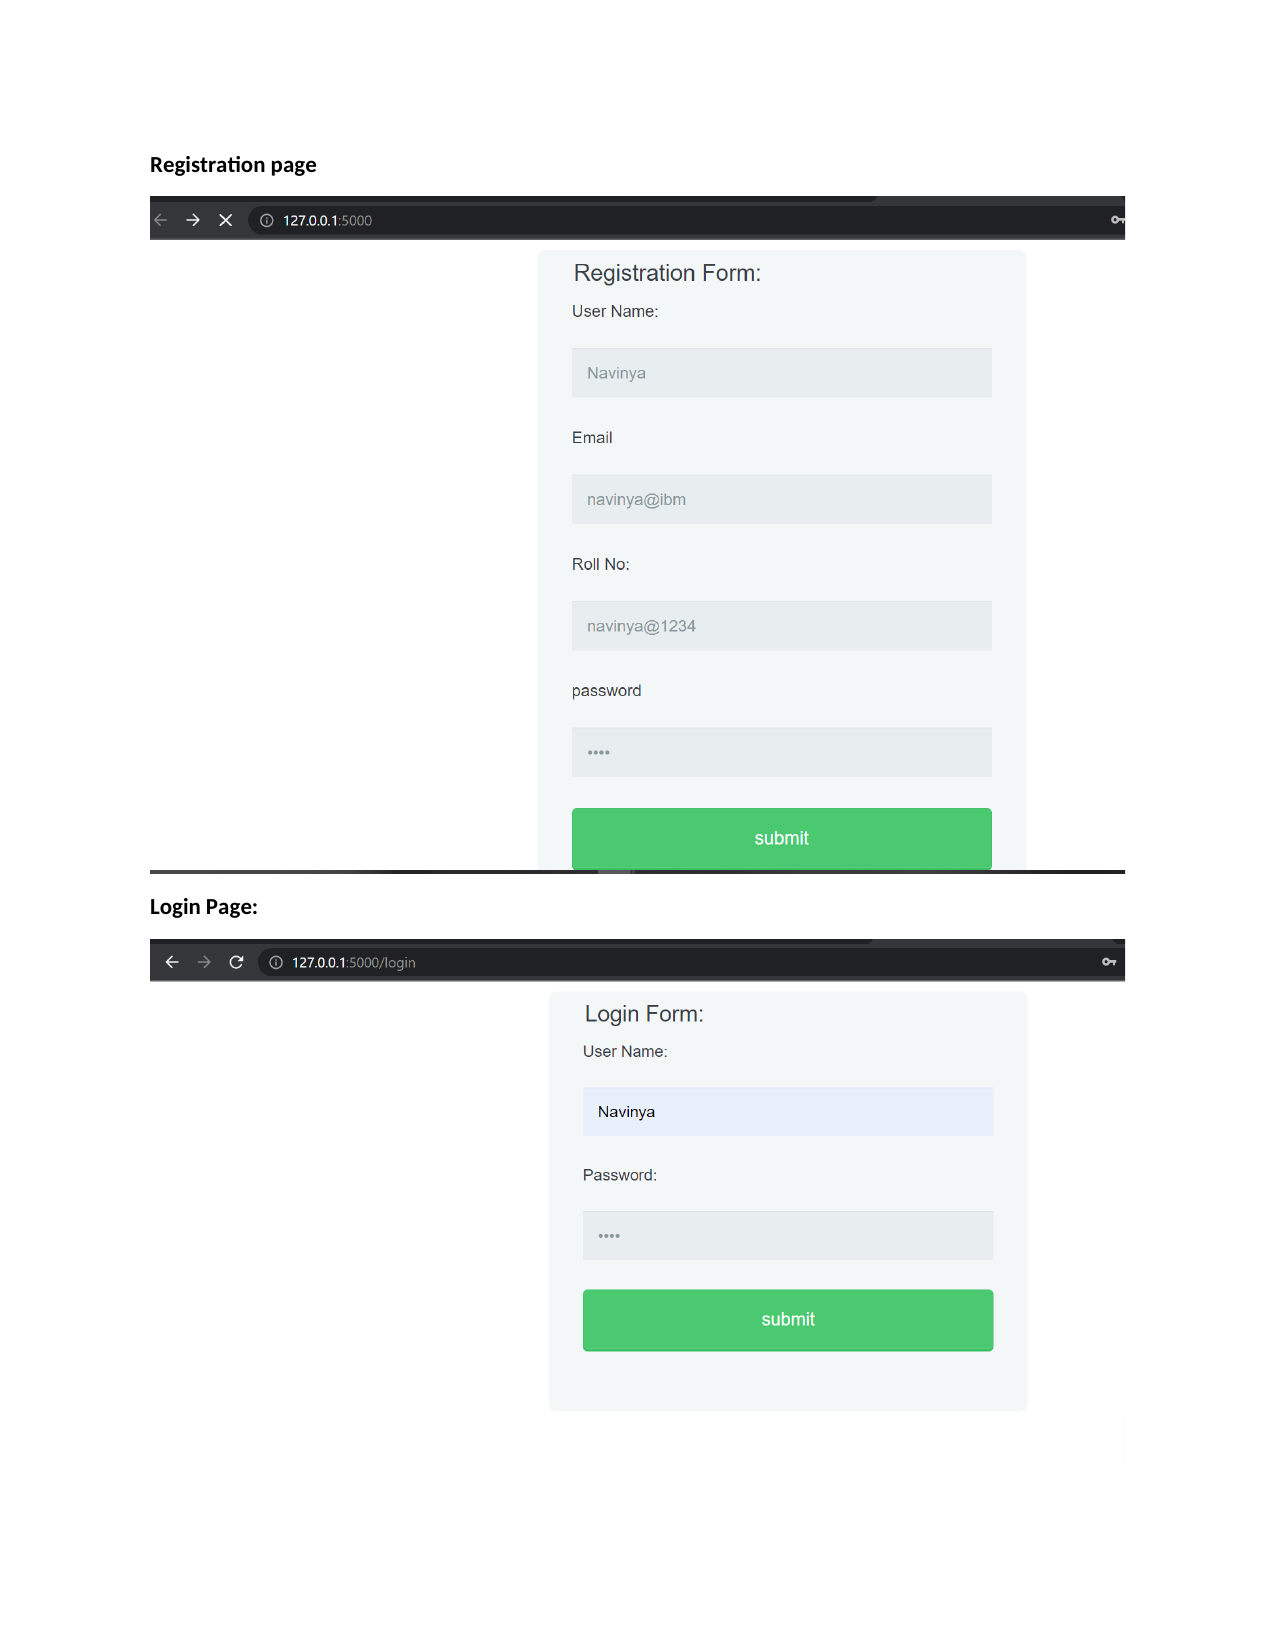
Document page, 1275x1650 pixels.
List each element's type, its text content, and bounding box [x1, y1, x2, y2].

picture [150, 196, 1125, 874]
text Registration page [150, 150, 1125, 178]
text Login Page: [150, 892, 1125, 920]
picture [150, 939, 1125, 1465]
